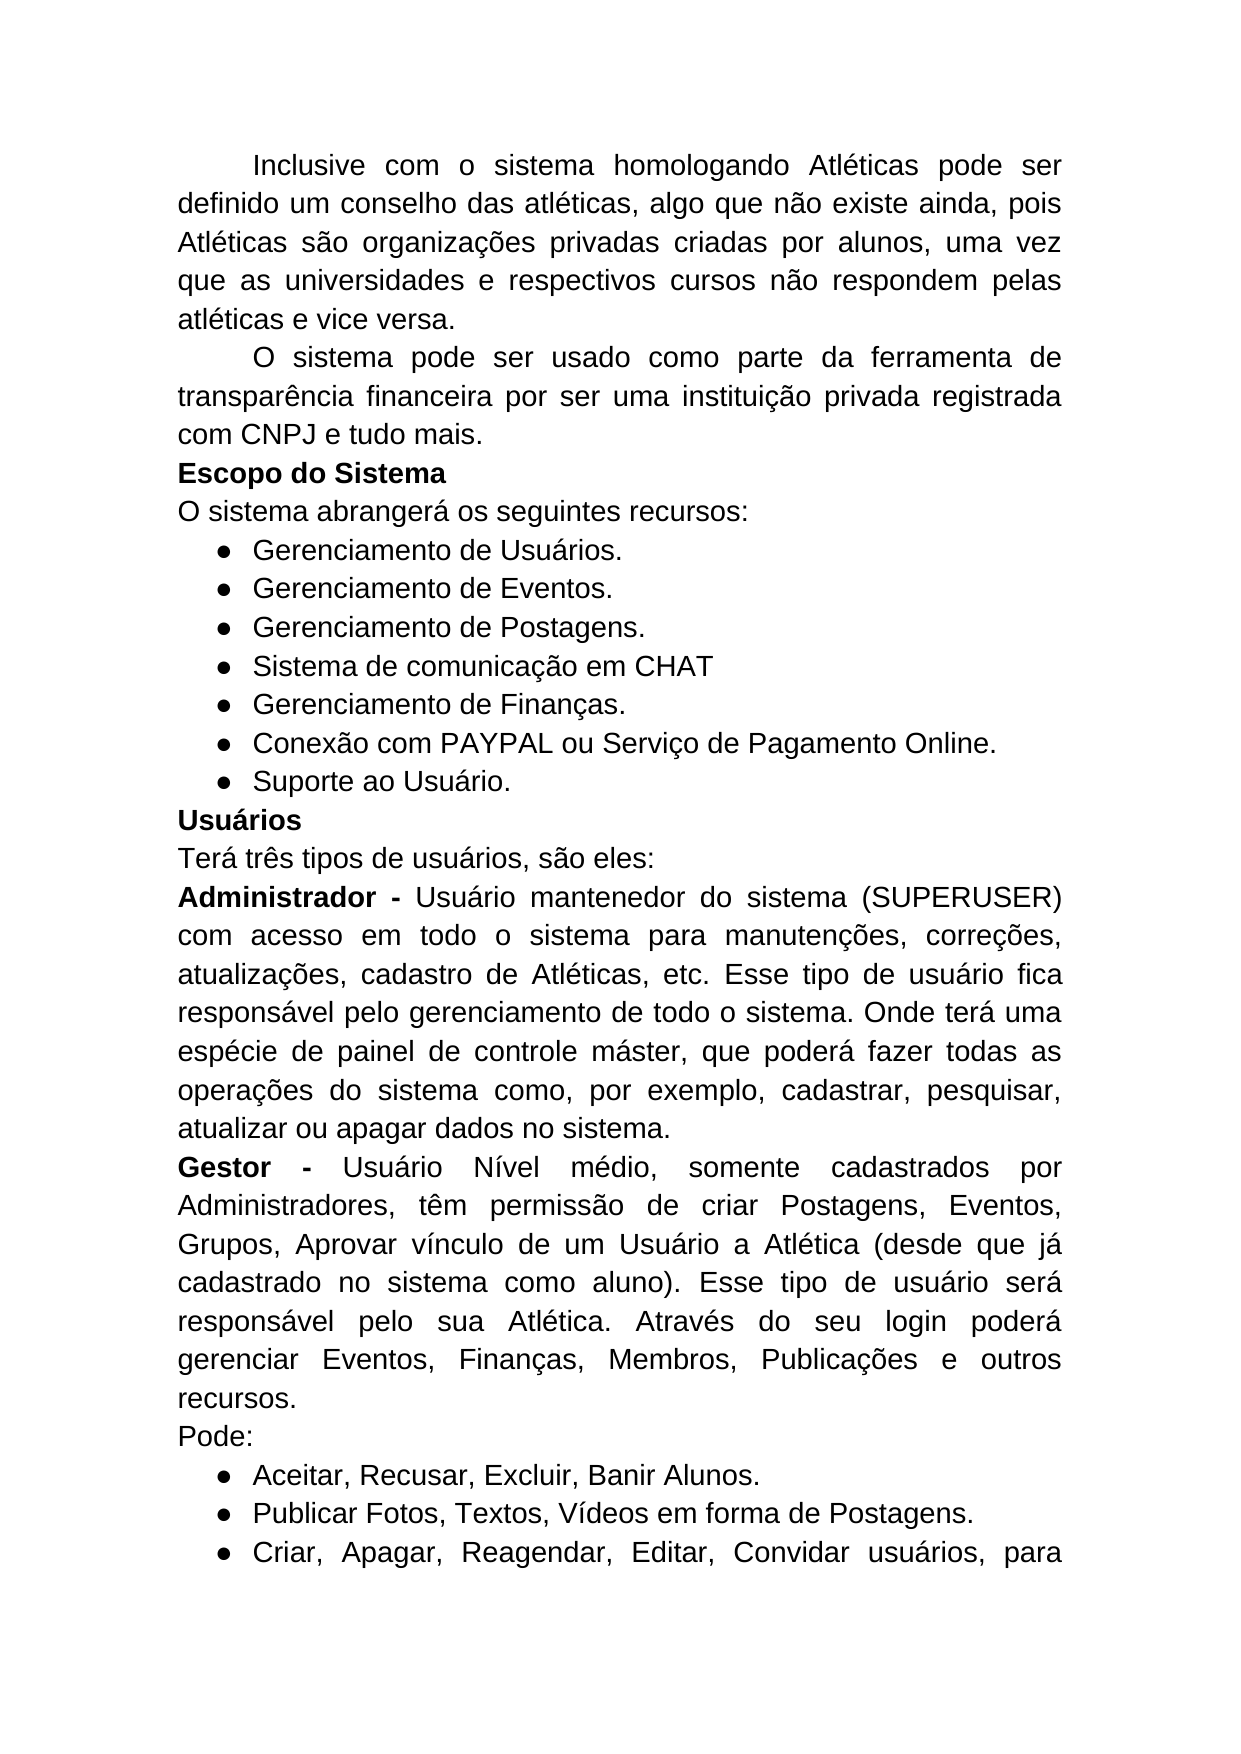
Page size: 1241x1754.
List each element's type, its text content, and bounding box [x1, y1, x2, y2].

text Inclusive com o sistema homologando Atléticas pode ser definido um conselho das atléticas, algo que não existe ainda, pois Atléticas são organizações privadas criadas por alunos, uma vez que as universidades e respectivos cursos não respondem pelas atléticas e vice versa. [177, 148, 1063, 335]
text Terá três tipos de usuários, são eles: [177, 841, 1063, 875]
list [215, 1535, 1063, 1569]
text Administrador - Usuário mantenedor do sistema (SUPERUSER) com acesso em todo o sistema para manutenções, correções, atualizações, cadastro de Atléticas, etc. Esse tipo de usuário fica responsável pelo gerenciamento de todo o sistema. Onde terá uma espécie de painel de controle máster, que poderá fazer todas as operações do sistema como, por exemplo, cadastrar, pesquisar, atualizar ou apagar dados no sistema. [177, 880, 1063, 1145]
list Gerenciamento de Eventos. [215, 572, 1063, 605]
list Conexão com PAYPAL ou Serviço de Pagamento Online. [215, 726, 1063, 759]
text Gestor - Usuário Nível médio, somente cadastrados por Administradores, têm permissão de criar Postagens, Eventos, Grupos, Aprovar vínculo de um Usuário a Atlética (desde que já cadastrado no sistema como aluno). Esse tipo de usuário será responsável pelo sua Atlética. Através do seu login poderá gerenciar Eventos, Finanças, Membros, Publicações e outros recursos. [177, 1150, 1063, 1414]
list Aceitar, Recusar, Excluir, Banir Alunos. [215, 1458, 1063, 1492]
list Suporte ao Usuário. [215, 764, 1063, 798]
text Pode: [177, 1419, 1063, 1453]
text O sistema abrangerá os seguintes recursos: [177, 494, 1063, 528]
text Usuários [177, 803, 1063, 836]
text O sistema pode ser usado como parte da ferramenta de transparência financeira por ser uma instituição privada registrada com CNPJ e tudo mais. [177, 340, 1063, 451]
list Gerenciamento de Finanças. [215, 687, 1063, 721]
text Escopo do Sistema [177, 456, 1063, 489]
list Publicar Fotos, Textos, Vídeos em forma de Postagens. [215, 1497, 1063, 1530]
list Sistema de comunicação em CHAT [215, 649, 1063, 682]
list Gerenciamento de Postagens. [215, 610, 1063, 644]
list Gerenciamento de Usuários. [215, 533, 1063, 567]
